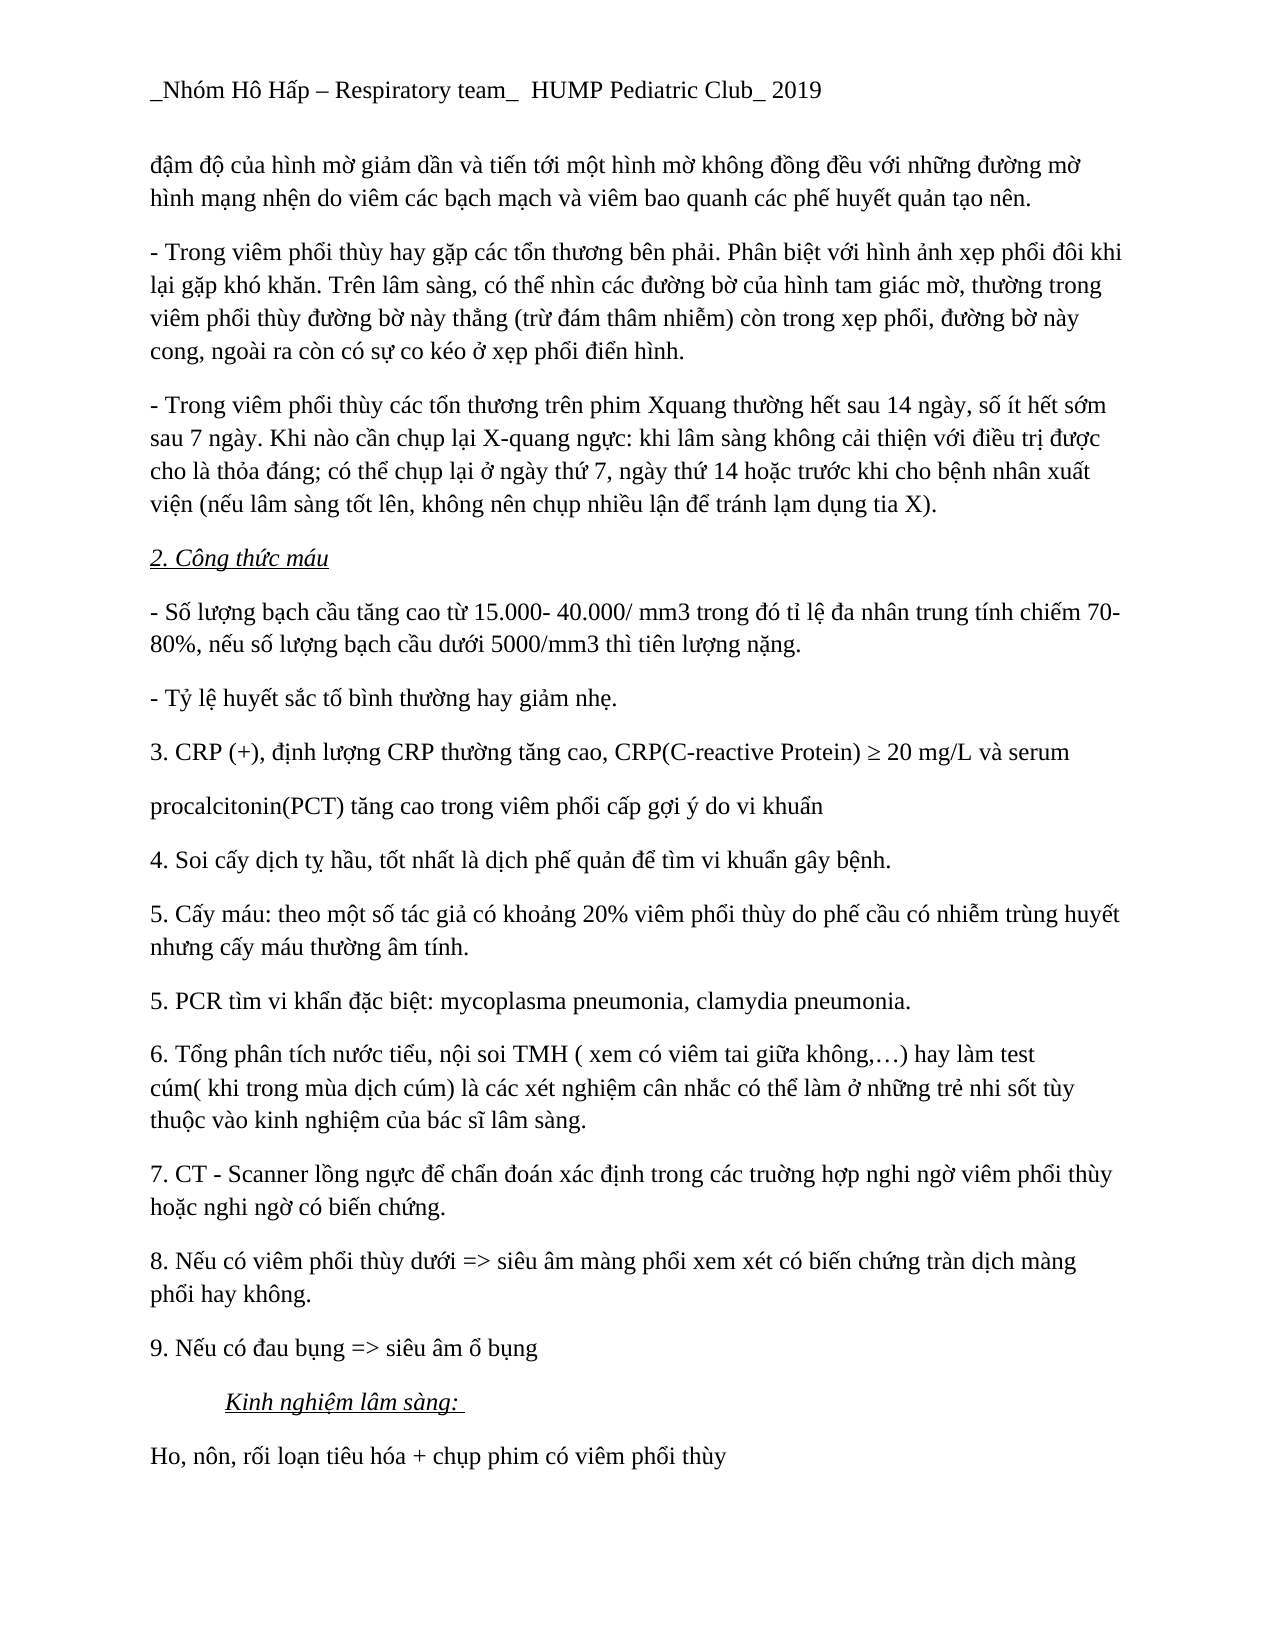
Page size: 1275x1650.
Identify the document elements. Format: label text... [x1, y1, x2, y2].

text procalcitonin(PCT) tăng cao trong viêm phổi cấp gợi ý do vi khuẩn [150, 791, 1125, 820]
text 2. Công thức máu [150, 543, 1125, 571]
text 7. CT - Scanner lồng ngực để chẩn đoán xác định trong các truờng hợp nghi ngờ viêm phổi thùy hoặc nghi ngờ có biến chứng. [150, 1159, 1125, 1221]
text Kinh nghiệm lâm sàng: [150, 1387, 1125, 1416]
text 8. Nếu có viêm phổi thùy dưới => siêu âm màng phổi xem xét có biến chứng tràn dịch màng phổi hay không. [150, 1246, 1125, 1308]
text 3. CRP (+), định lượng CRP thường tăng cao, CRP(C-reactive Protein) ≥ 20 mg/L và serum [150, 737, 1125, 766]
text - Số lượng bạch cầu tăng cao từ 15.000- 40.000/ mm3 trong đó tỉ lệ đa nhân trung tính chiếm 70-80%, nếu số lượng bạch cầu dưới 5000/mm3 thì tiên lượng nặng. [150, 597, 1125, 658]
text - Tỷ lệ huyết sắc tố bình thường hay giảm nhẹ. [150, 683, 1125, 712]
text - Trong viêm phổi thùy các tổn thương trên phim Xquang thường hết sau 14 ngày, số ít hết sớm sau 7 ngày. Khi nào cần chụp lại X-quang ngực: khi lâm sàng không cải thiện với điều trị được cho là thỏa đáng; có thể chụp lại ở ngày thứ 7, ngày thứ 14 hoặc trước khi cho bệnh nhân xuất viện (nếu lâm sàng tốt lên, không nên chụp nhiều lận để tránh lạm dụng tia X). [150, 390, 1125, 518]
text 5. PCR tìm vi khẩn đặc biệt: mycoplasma pneumonia, clamydia pneumonia. [150, 986, 1125, 1014]
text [150, 150, 1125, 212]
text Ho, nôn, rối loạn tiêu hóa + chụp phim có viêm phổi thùy [150, 1441, 1125, 1470]
text 9. Nếu có đau bụng => siêu âm ổ bụng [150, 1333, 1125, 1362]
text 4. Soi cấy dịch tỵ hầu, tốt nhất là dịch phế quản để tìm vi khuẩn gây bệnh. [150, 845, 1125, 874]
text 6. Tổng phân tích nước tiểu, nội soi TMH ( xem có viêm tai giữa không,…) hay làm test cúm( khi trong mùa dịch cúm) là các xét nghiệm cân nhắc có thể làm ở những trẻ nhi sốt tùy thuộc vào kinh nghiệm của bác sĩ lâm sàng. [150, 1039, 1125, 1134]
text - Trong viêm phổi thùy hay gặp các tổn thương bên phải. Phân biệt với hình ảnh xẹp phổi đôi khi lại gặp khó khăn. Trên lâm sàng, có thể nhìn các đường bờ của hình tam giác mờ, thường trong viêm phổi thùy đường bờ này thẳng (trừ đám thâm nhiễm) còn trong xẹp phổi, đường bờ này cong, ngoài ra còn có sự co kéo ở xẹp phổi điển hình. [150, 237, 1125, 365]
text 5. Cấy máu: theo một số tác giả có khoảng 20% viêm phổi thùy do phế cầu có nhiễm trùng huyết nhưng cấy máu thường âm tính. [150, 899, 1125, 961]
